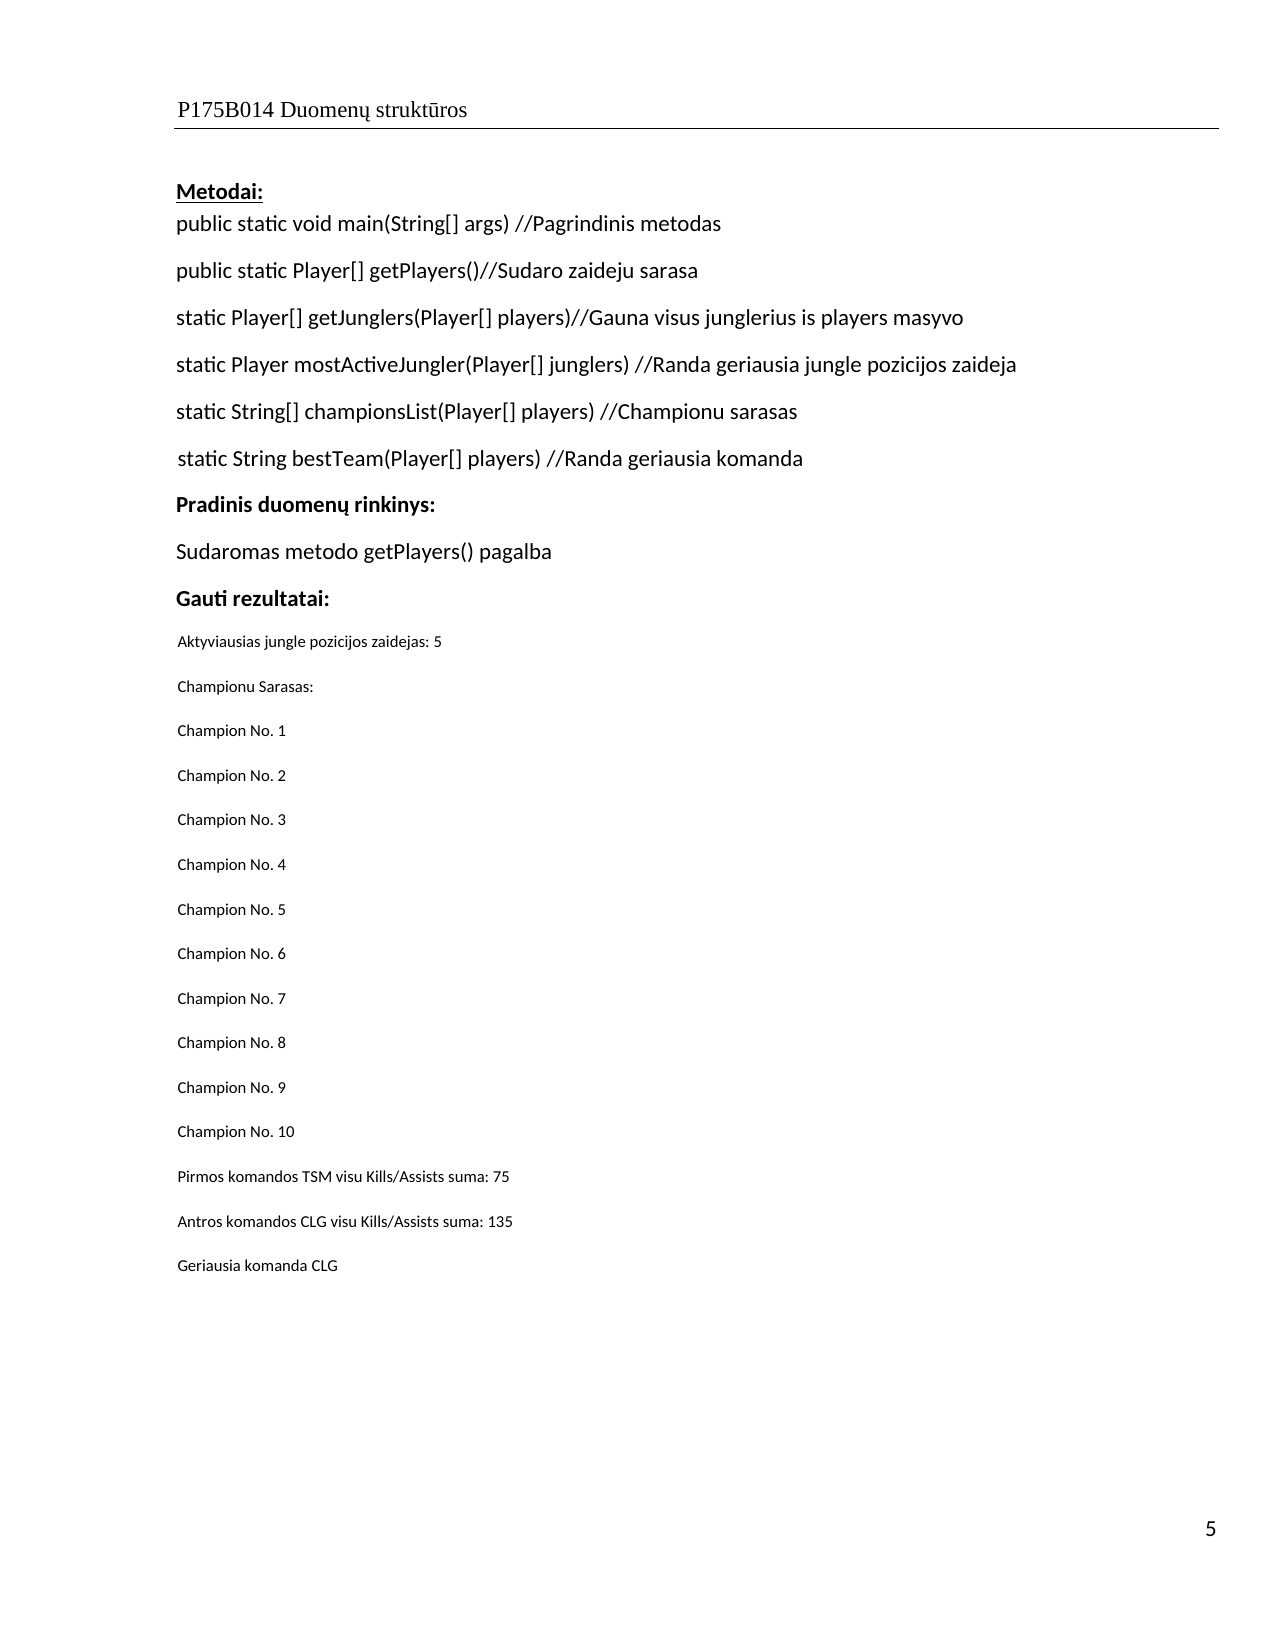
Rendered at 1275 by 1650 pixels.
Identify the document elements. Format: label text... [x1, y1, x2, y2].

text public static void main(String[] args) //Pagrindinis metodas [176, 209, 1222, 237]
text static String[] championsList(Player[] players) //Championu sarasas [176, 397, 1222, 425]
text Geriausia komanda CLG [177, 1255, 1222, 1276]
text Championu Sarasas: [177, 676, 1222, 696]
text static Player mostActiveJungler(Player[] junglers) //Randa geriausia jungle pozicijos zaideja [176, 350, 1222, 378]
text public static Player[] getPlayers()//Sudaro zaideju sarasa [176, 256, 1222, 284]
text Champion No. 5 [177, 899, 1222, 919]
text Pirmos komandos TSM visu Kills/Assists suma: 75 [177, 1166, 1222, 1187]
text Champion No. 3 [177, 809, 1222, 830]
text Champion No. 1 [177, 720, 1222, 741]
text Champion No. 10 [177, 1122, 1222, 1142]
text Gauti rezultatai: [176, 584, 1222, 612]
text Aktyviausias jungle pozicijos zaidejas: 5 [177, 631, 1222, 652]
text Champion No. 6 [177, 943, 1222, 964]
text Champion No. 2 [177, 765, 1222, 785]
text Antros komandos CLG visu Kills/Assists suma: 135 [177, 1211, 1222, 1231]
text Metodai: [176, 177, 1222, 206]
text Champion No. 8 [177, 1032, 1222, 1053]
text Sudaromas metodo getPlayers() pagalba [176, 537, 1222, 566]
text static String bestTeam(Player[] players) //Randa geriausia komanda [177, 444, 1222, 472]
text static Player[] getJunglers(Player[] players)//Gauna visus junglerius is players masyvo [176, 303, 1222, 331]
text Champion No. 9 [177, 1077, 1222, 1097]
text Champion No. 4 [177, 854, 1222, 874]
text Pradinis duomenų rinkinys: [176, 491, 1222, 519]
text Champion No. 7 [177, 988, 1222, 1008]
